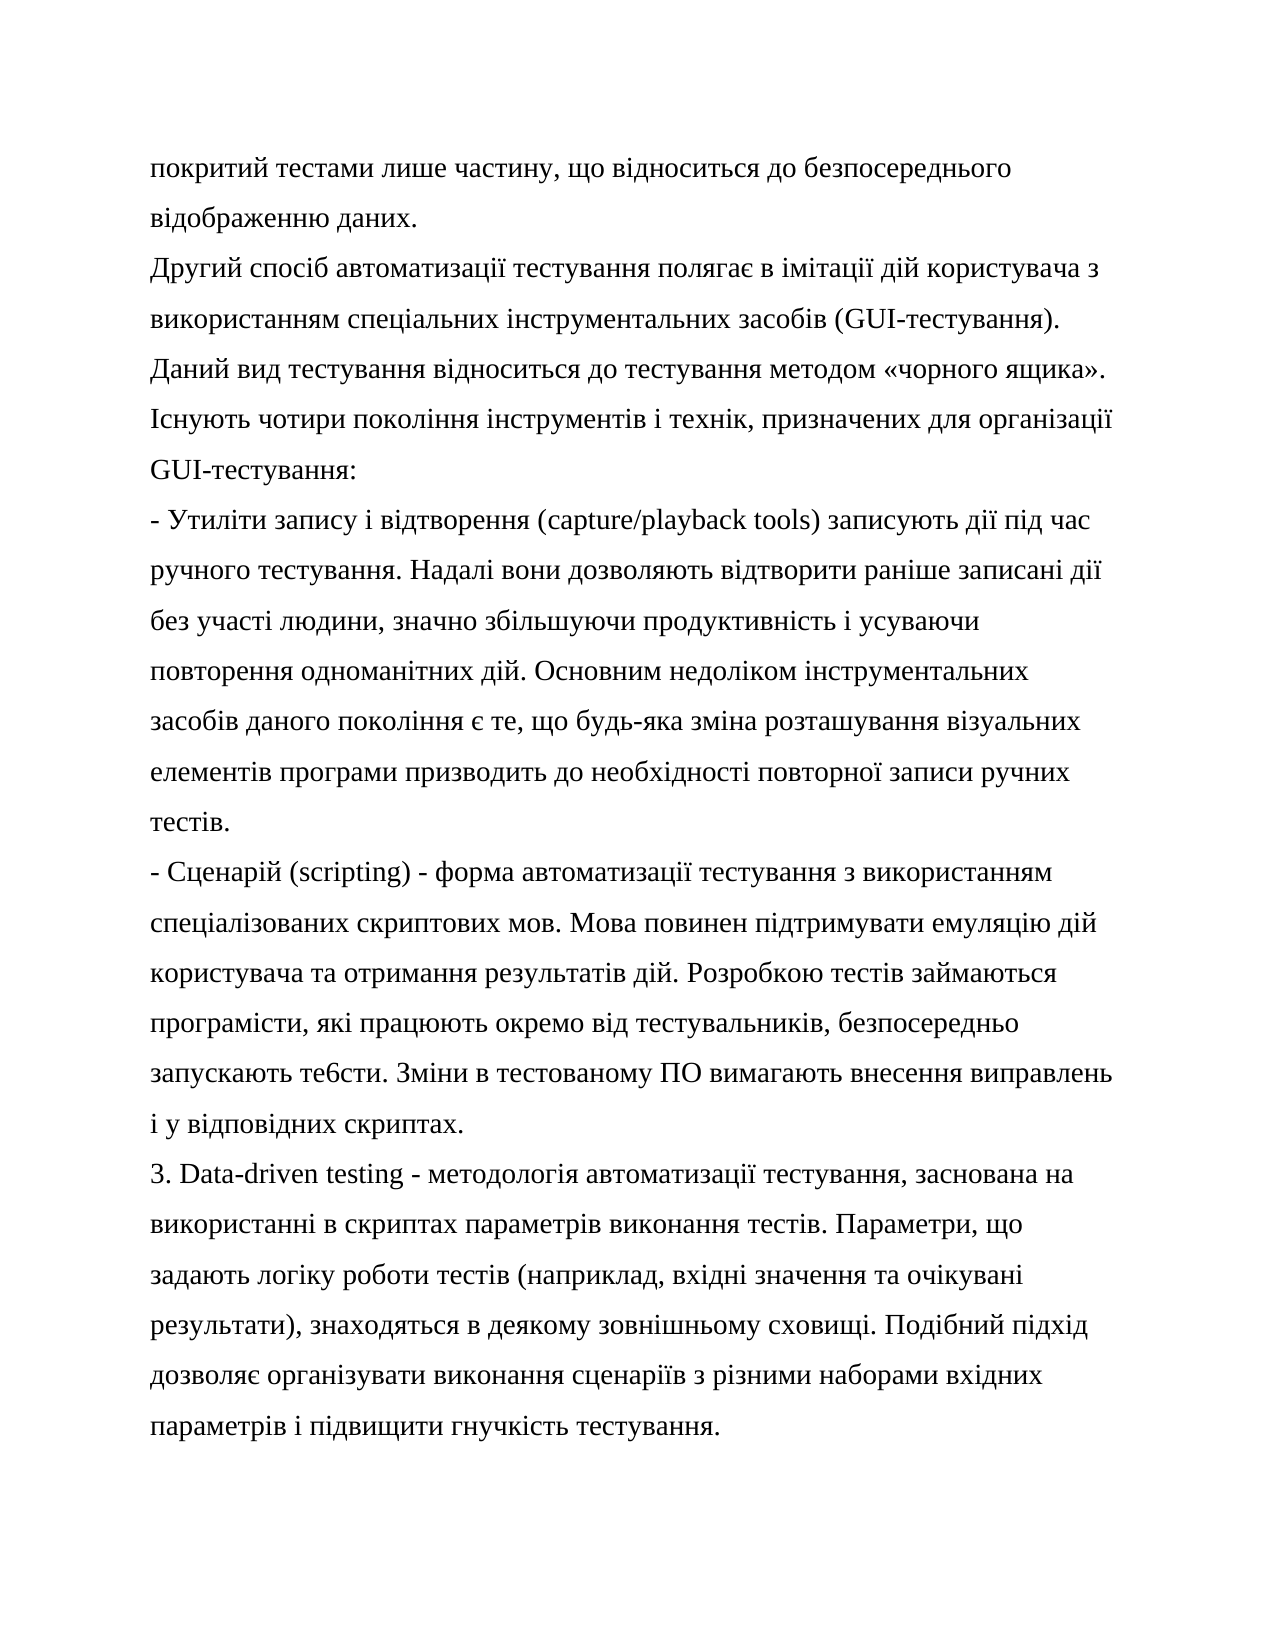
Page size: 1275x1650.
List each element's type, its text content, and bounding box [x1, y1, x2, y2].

text - Утиліти запису і відтворення (capture/playback tools) записують дії під час ручного тестування. Надалі вони дозволяють відтворити раніше записані дії без участі людини, значно збільшуючи продуктивність і усуваючи повторення одноманітних дій. Основним недоліком інструментальних засобів даного покоління є те, що будь-яка зміна розташування візуальних елементів програми призводить до необхідності повторної записи ручних тестів. [150, 502, 1125, 838]
text Другий спосіб автоматизації тестування полягає в імітації дій користувача з використанням спеціальних інструментальних засобів (GUI-тестування). Даний вид тестування відноситься до тестування методом «чорного ящика». [150, 251, 1125, 385]
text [150, 150, 1125, 234]
text Існують чотири покоління інструментів і технік, призначених для організації GUI-тестування: [150, 402, 1125, 485]
text 3. Data-driven testing - методологія автоматизації тестування, заснована на використанні в скриптах параметрів виконання тестів. Параметри, що задають логіку роботи тестів (наприклад, вхідні значення та очікувані результати), знаходяться в деякому зовнішньому сховищі. Подібний підхід дозволяє організувати виконання сценаріїв з різними наборами вхідних параметрів і підвищити гнучкість тестування. [150, 1156, 1125, 1441]
text - Сценарій (scripting) - форма автоматизації тестування з використанням спеціалізованих скриптових мов. Мова повинен підтримувати емуляцію дій користувача та отримання результатів дій. Розробкою тестів займаються програмісти, які працюють окремо від тестувальників, безпосередньо запускають те6сти. Зміни в тестованому ПО вимагають внесення виправлень і у відповідних скриптах. [150, 854, 1125, 1139]
